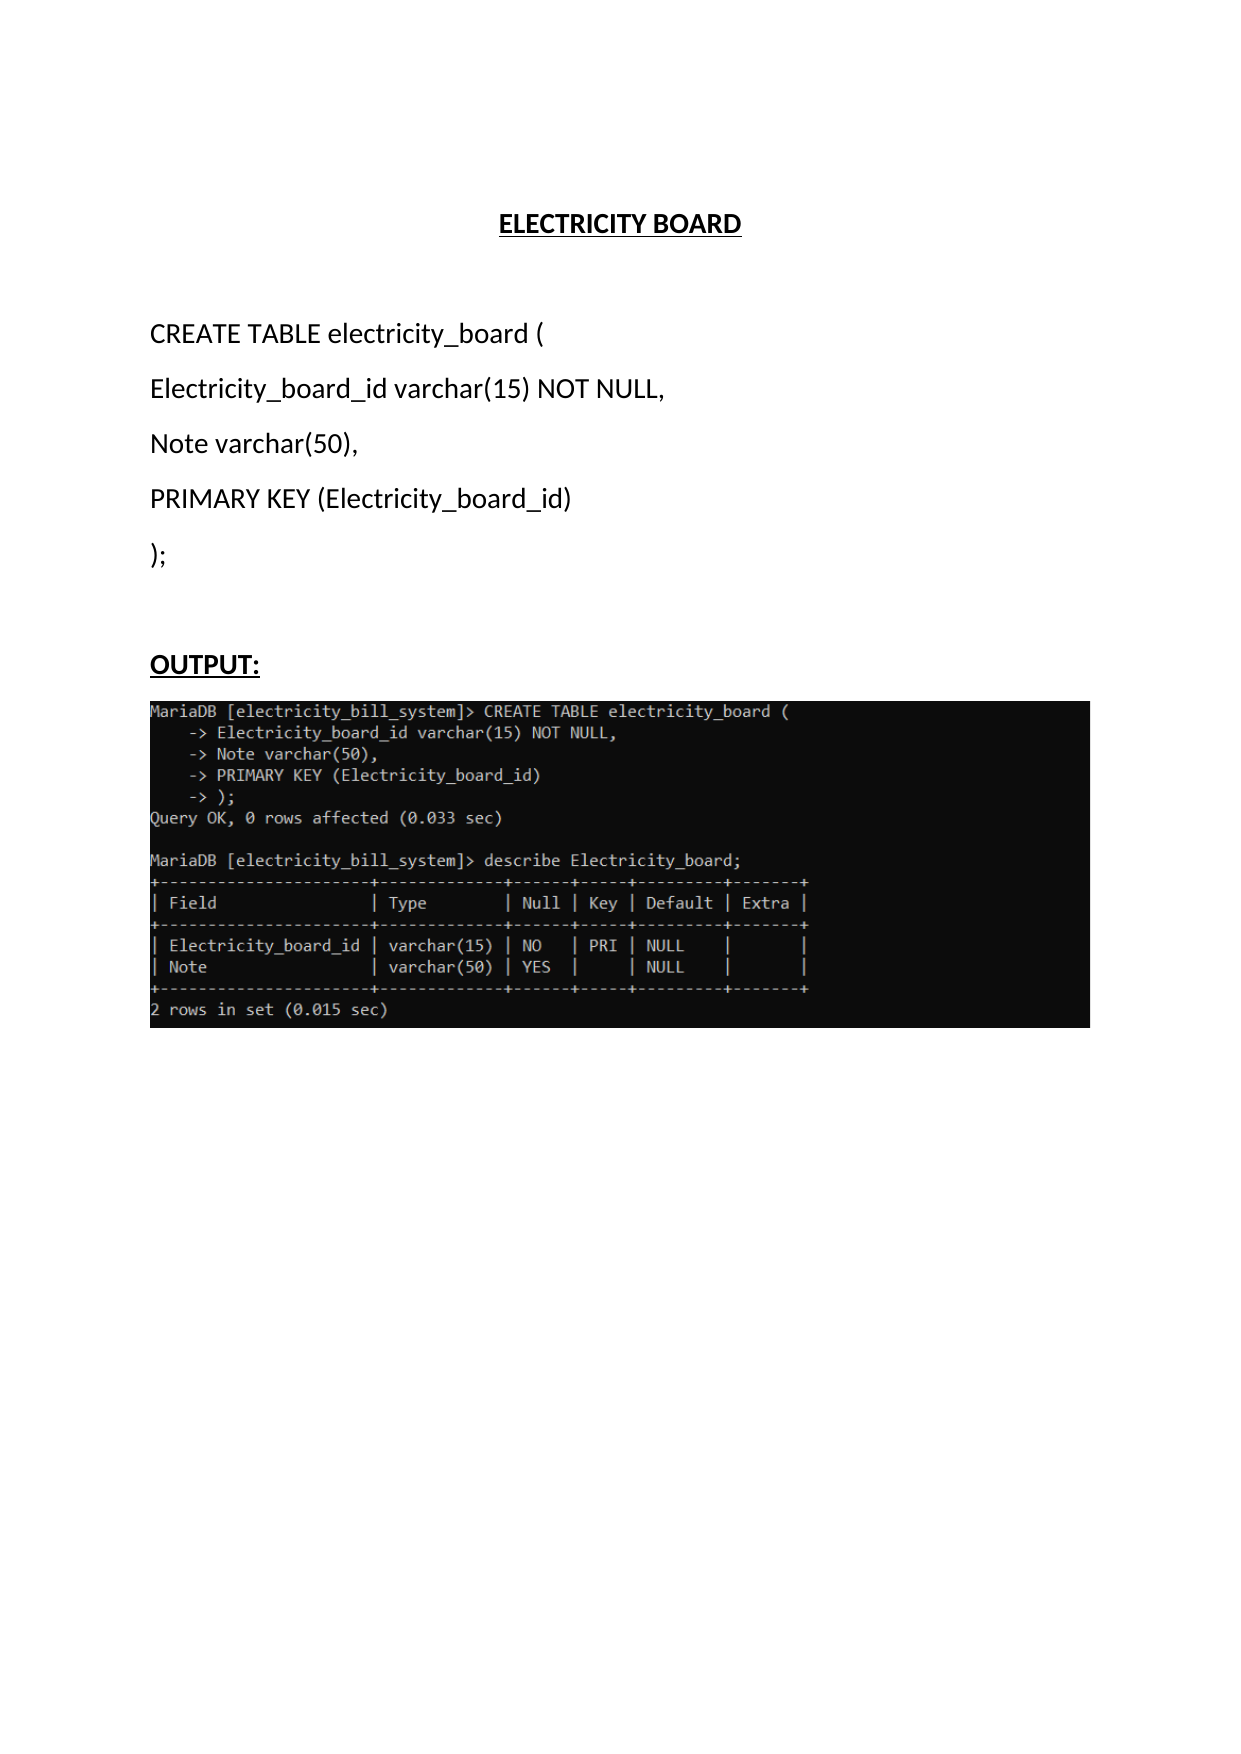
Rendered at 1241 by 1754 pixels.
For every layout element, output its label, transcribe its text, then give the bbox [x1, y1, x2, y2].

text Electricity_board_id varchar(15) NOT NULL, [150, 370, 1090, 406]
text ); [150, 536, 1090, 571]
text OUTPUT: [150, 646, 1090, 682]
text Note varchar(50), [150, 426, 1090, 461]
text CREATE TABLE electricity_board ( [150, 315, 1090, 351]
picture [150, 701, 1091, 1028]
text ELECTRICITY BOARD [150, 205, 1090, 241]
text PRIMARY KEY (Electricity_board_id) [150, 481, 1090, 516]
